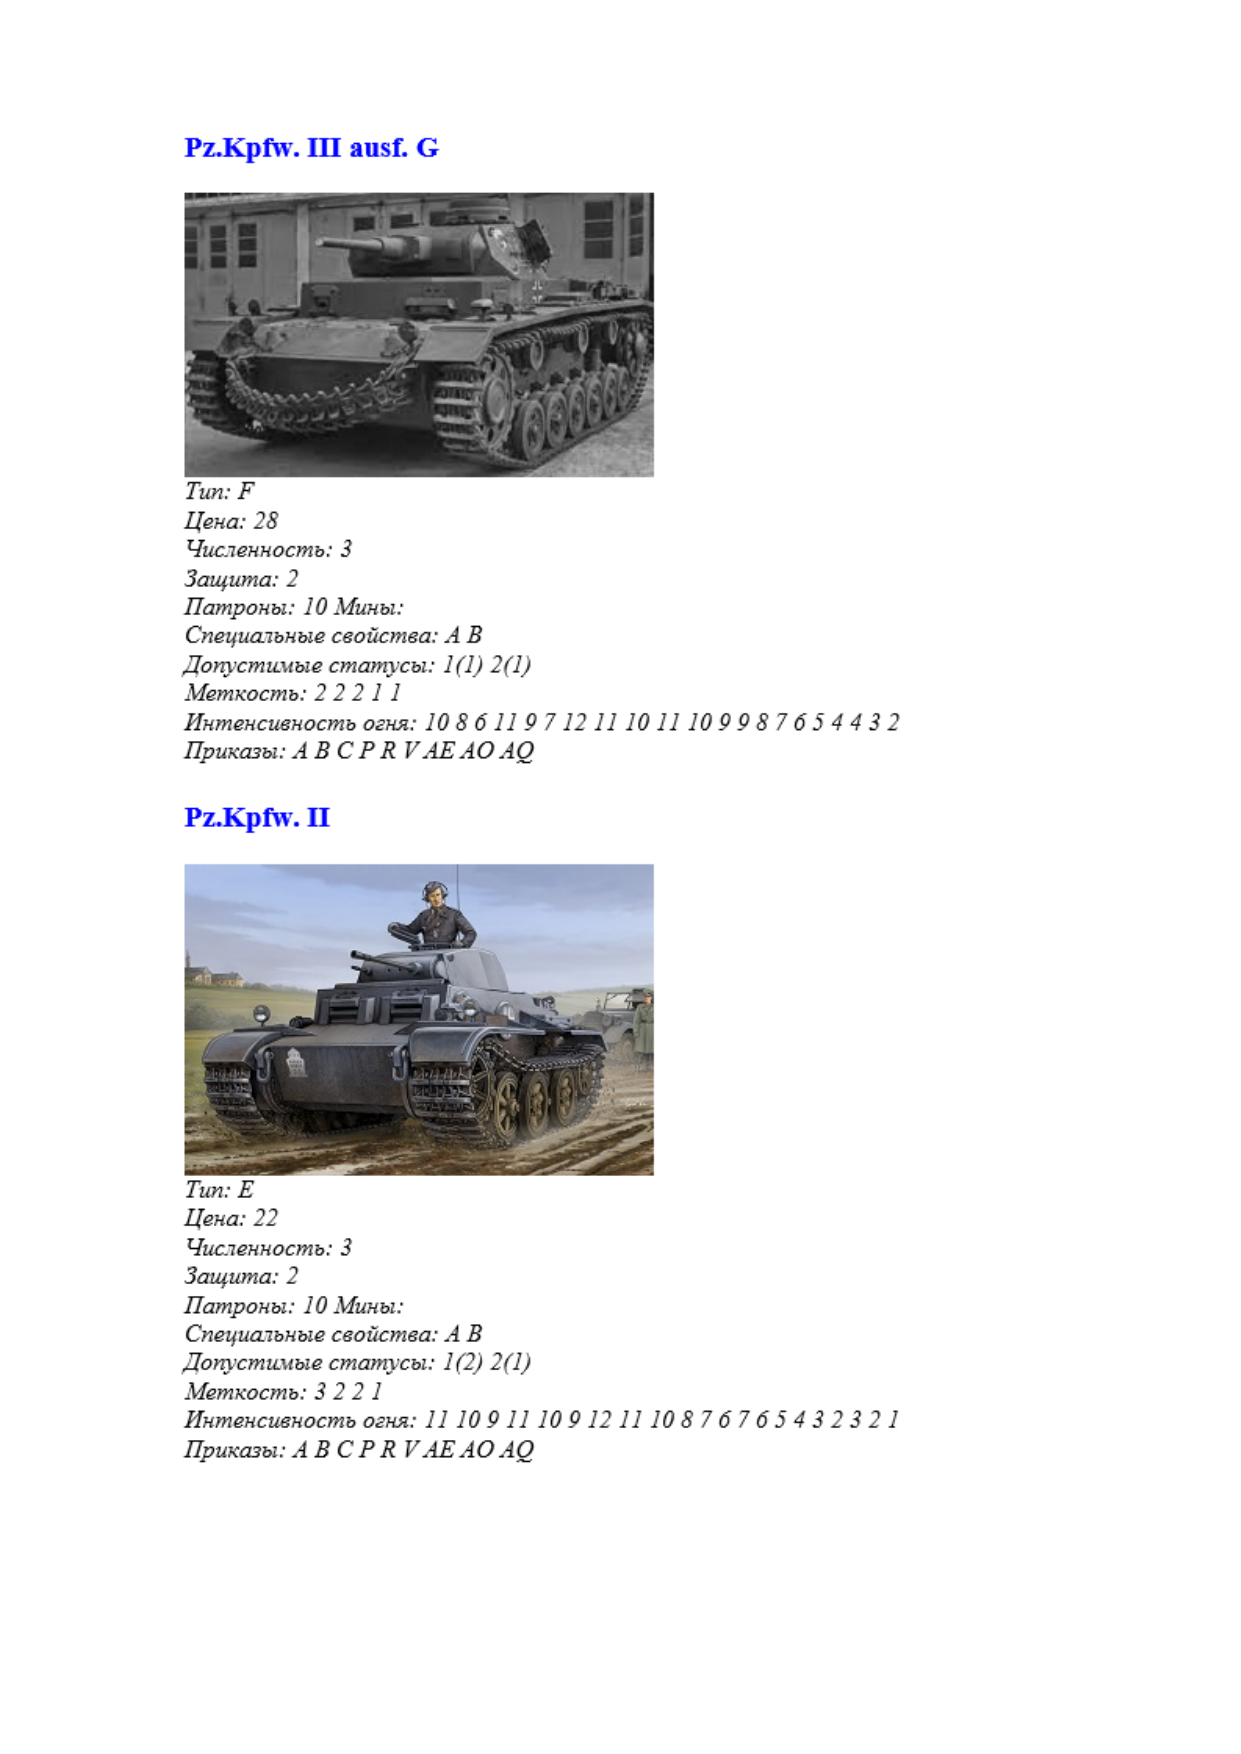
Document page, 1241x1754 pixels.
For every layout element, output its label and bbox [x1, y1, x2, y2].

picture [177, 118, 925, 776]
picture [177, 794, 917, 1475]
